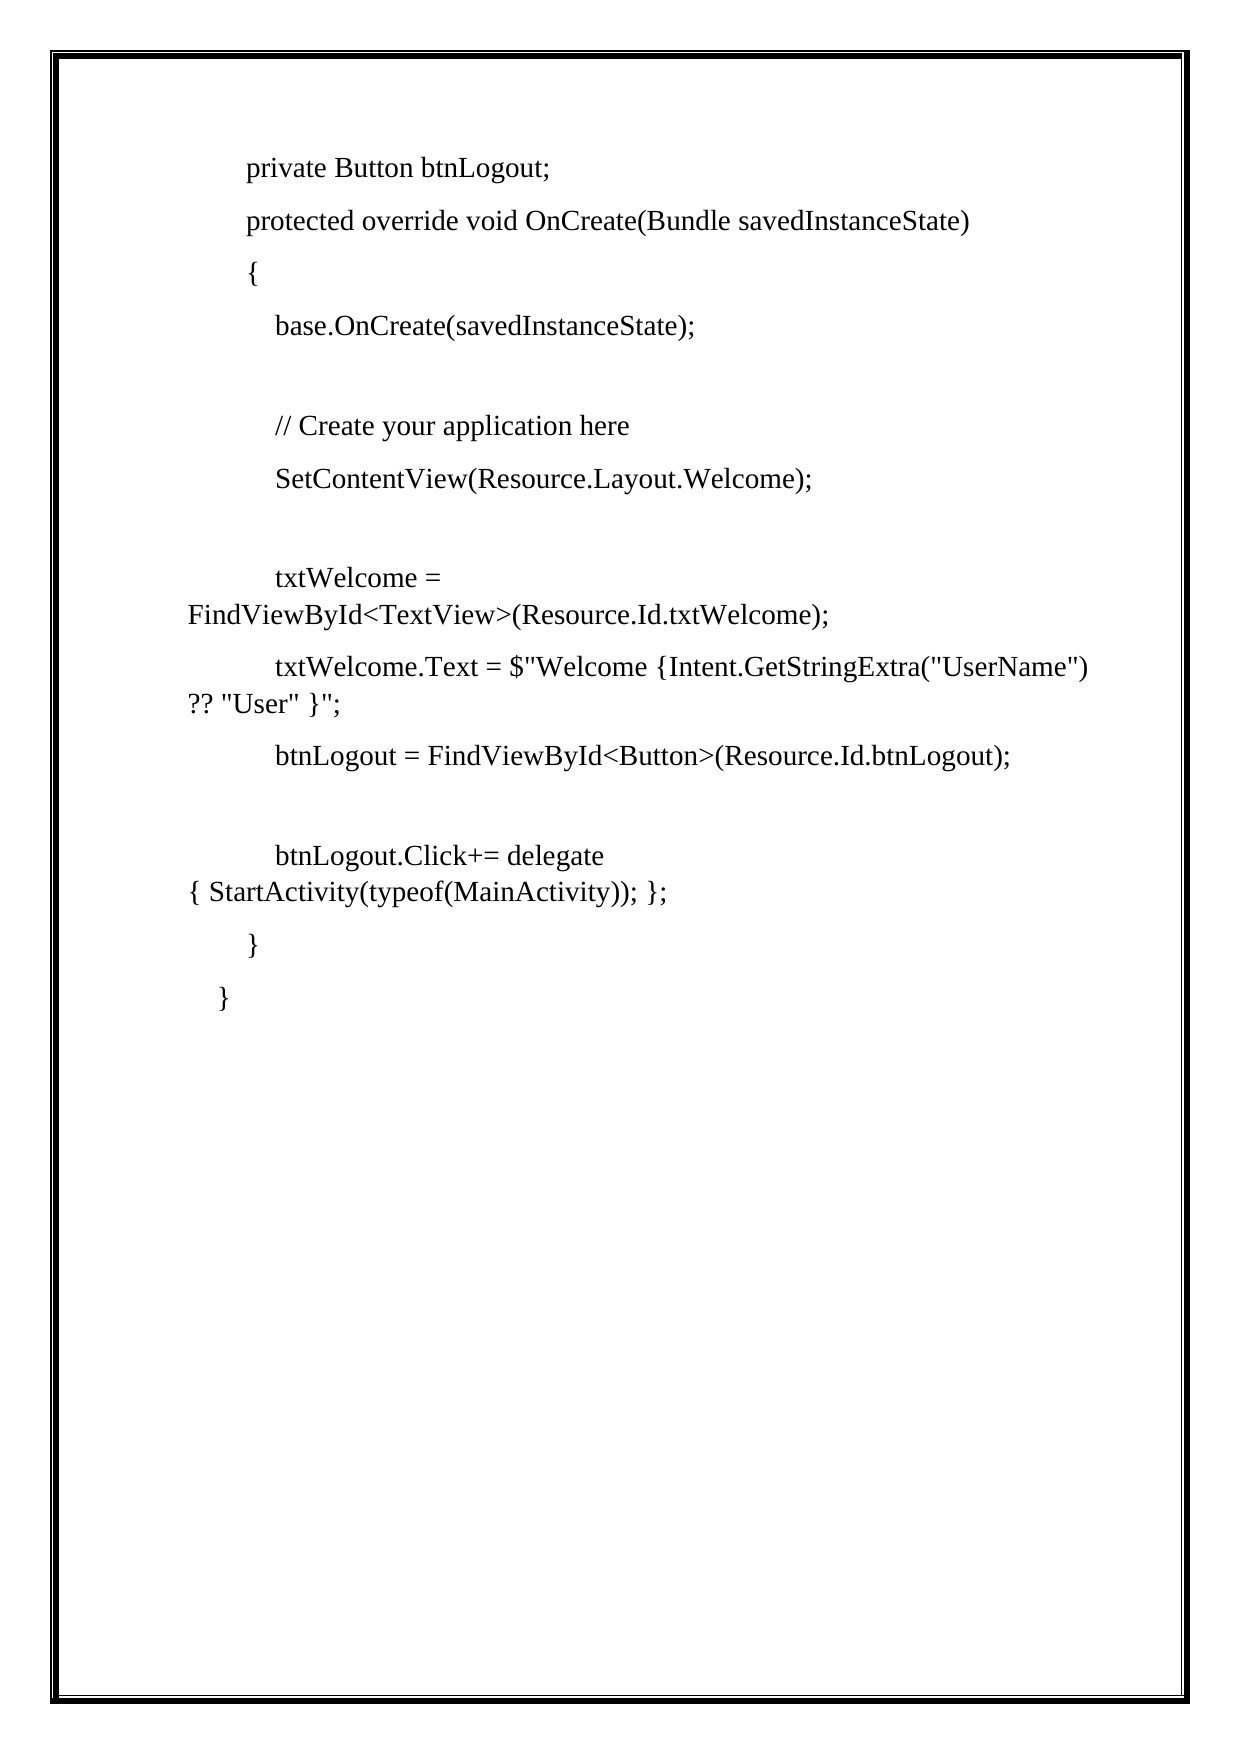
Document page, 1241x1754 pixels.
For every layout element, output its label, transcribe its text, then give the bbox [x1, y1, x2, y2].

text protected override void OnCreate(Bundle savedInstanceState) [187, 203, 1090, 236]
text txtWelcome = FindViewById<TextView>(Resource.Id.txtWelcome); [187, 561, 1090, 630]
text } [187, 980, 1090, 1013]
text } [187, 927, 1090, 961]
text private Button btnLogout; [187, 150, 1090, 183]
text base.OnCreate(savedInstanceState); [187, 308, 1090, 342]
text txtWelcome.Text = $"Welcome {Intent.GetStringExtra("UserName") ?? "User" }"; [187, 649, 1090, 719]
text btnLogout = FindViewById<Button>(Resource.Id.btnLogout); [187, 738, 1090, 772]
text SetContentView(Resource.Layout.Welcome); [187, 461, 1090, 494]
text btnLogout.Click+= delegate { StartActivity(typeof(MainActivity)); }; [187, 838, 1090, 908]
text { [187, 256, 1090, 289]
text // Create your application here [187, 408, 1090, 442]
